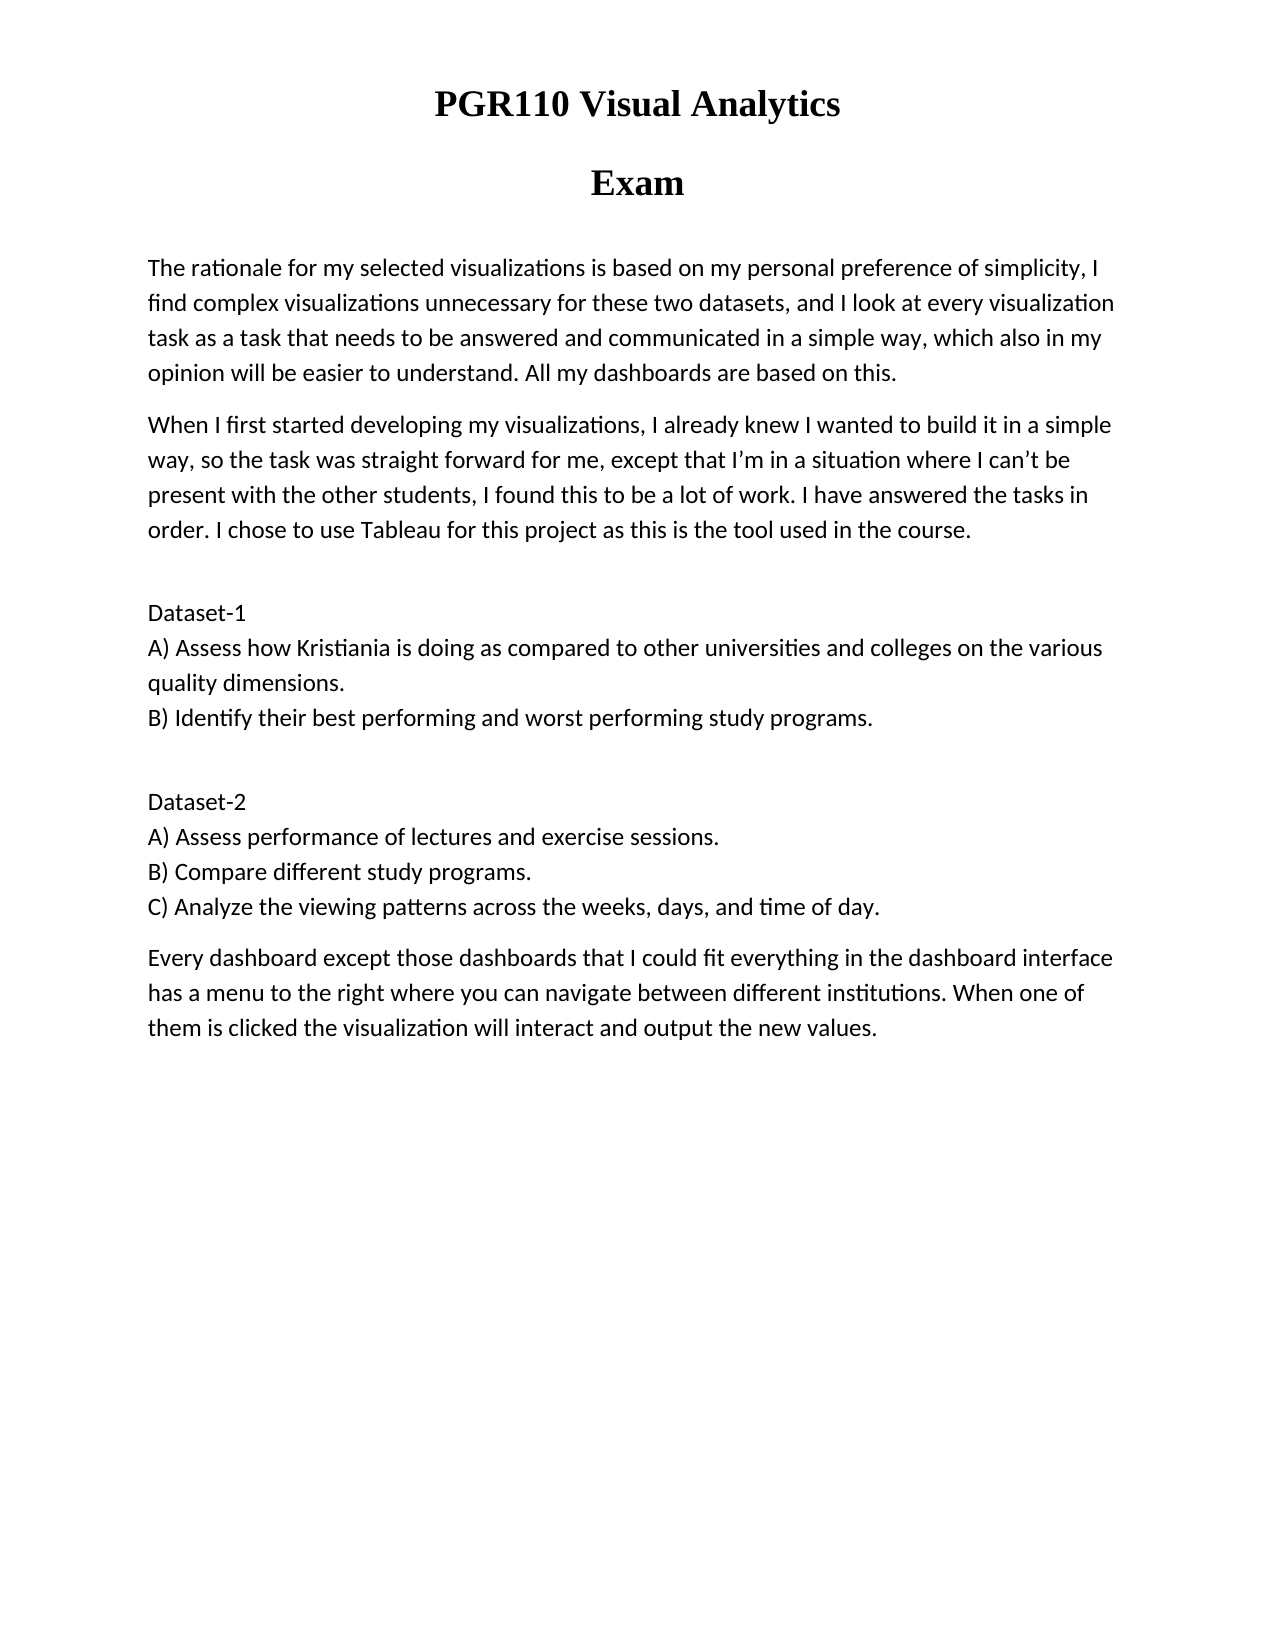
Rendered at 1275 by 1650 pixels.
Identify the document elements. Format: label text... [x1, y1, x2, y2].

text Dataset-2 A) Assess performance of lectures and exercise sessions. B) Compare different study programs. C) Analyze the viewing patterns across the weeks, days, and time of day. [148, 786, 1127, 921]
text Every dashboard except those dashboards that I could fit everything in the dashboard interface has a menu to the right where you can navigate between different institutions. When one of them is clicked the visualization will interact and output the new values. [148, 943, 1127, 1043]
text The rationale for my selected visualizations is based on my personal preference of simplicity, I find complex visualizations unnecessary for these two datasets, and I look at every visualization task as a task that needs to be answered and communicated in a simple way, which also in my opinion will be easier to understand. All my dashboards are based on this. [148, 252, 1127, 388]
text Dataset-1 A) Assess how Kristiania is doing as compared to other universities and colleges on the various quality dimensions. B) Identify their best performing and worst performing study programs. [148, 597, 1127, 765]
text When I first started developing my visualizations, I already knew I wanted to build it in a simple way, so the task was straight forward for me, except that I’m in a situation where I can’t be present with the other students, I found this to be a lot of work. I have answered the tasks in order. I chose to use Tableau for this project as this is the tool used in the course. [148, 409, 1127, 577]
